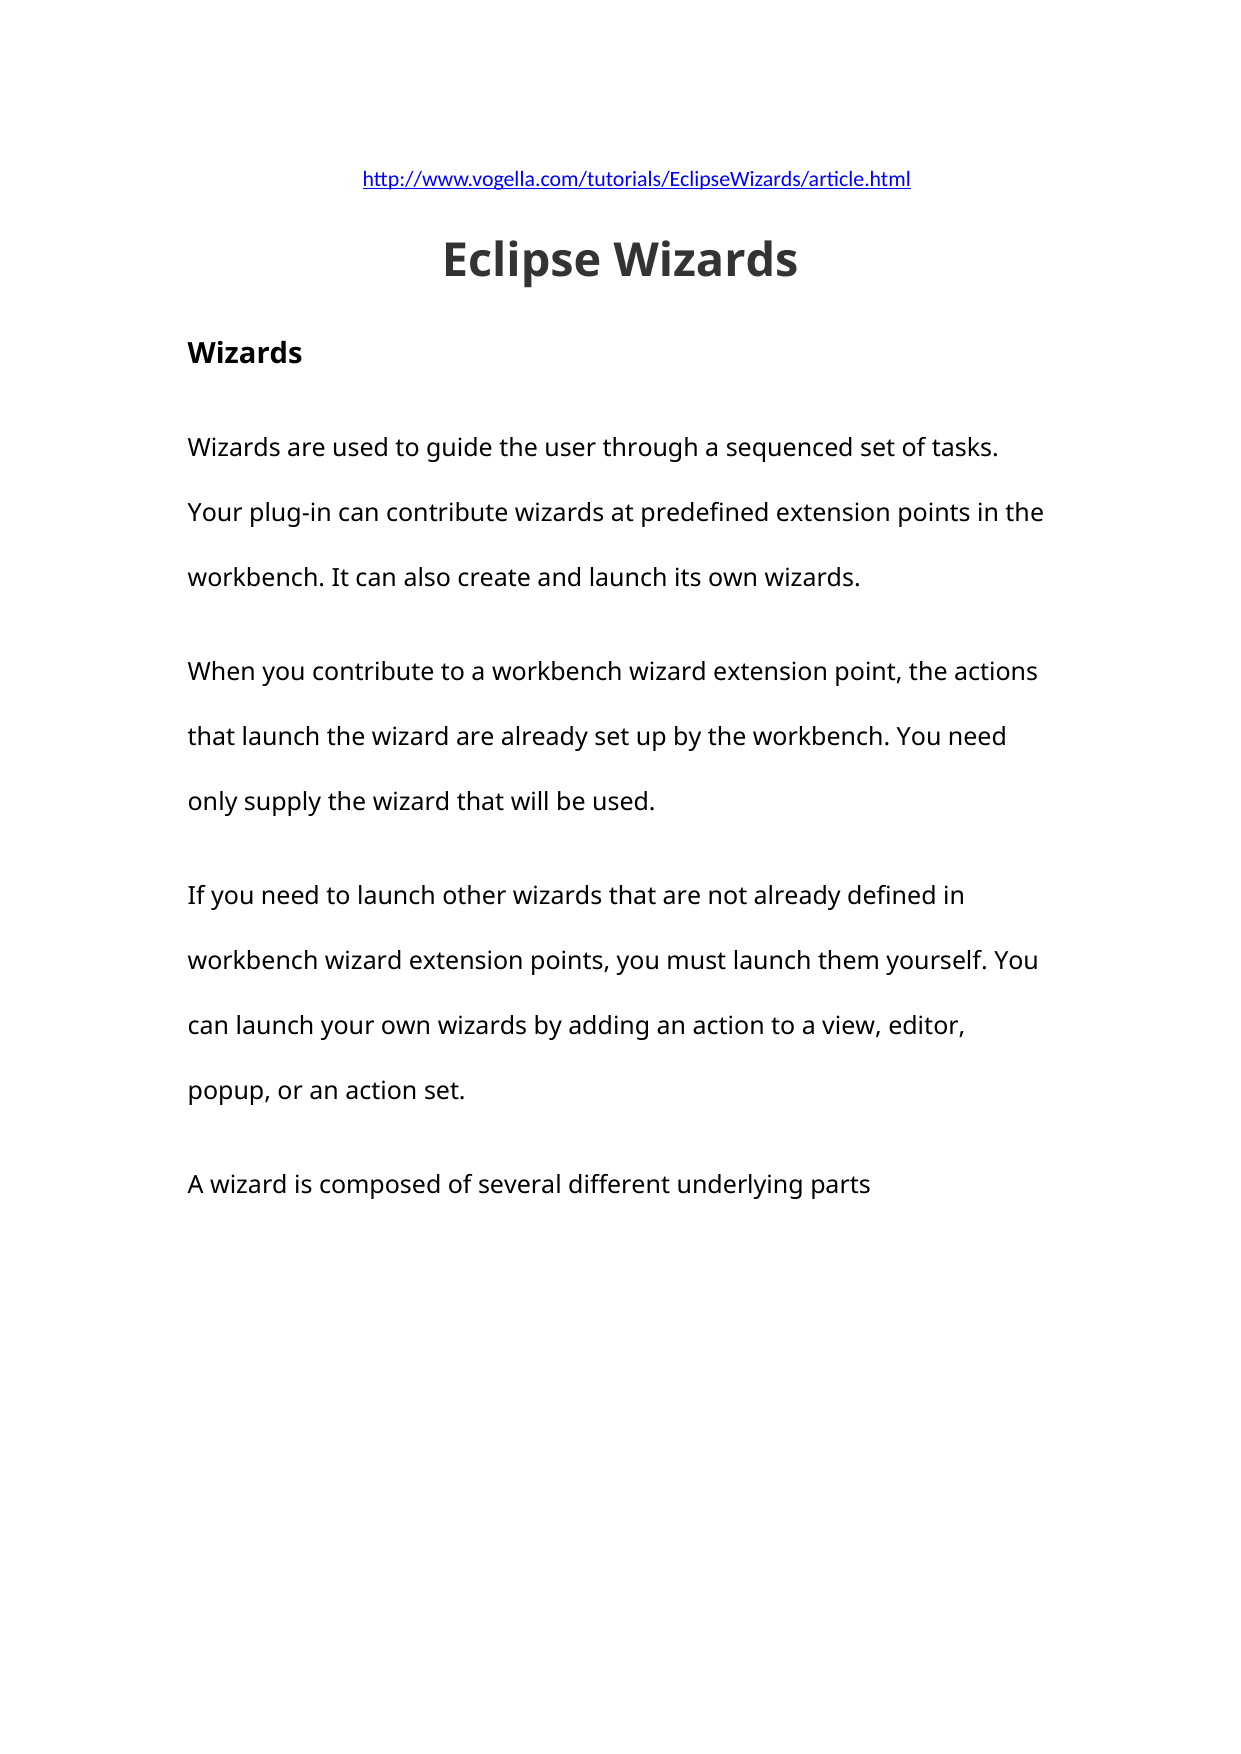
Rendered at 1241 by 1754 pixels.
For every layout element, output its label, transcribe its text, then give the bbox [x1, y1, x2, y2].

text A wizard is composed of several different underlying parts [187, 1152, 1053, 1217]
text http://www.vogella.com/tutorials/EclipseWizards/article.html [319, 162, 1053, 194]
text When you contribute to a workbench wizard extension point, the actions that launch the wizard are already set up by the workbench. You need only supply the wizard that will be used. [187, 638, 1053, 833]
text Eclipse Wizards [187, 226, 1053, 291]
text Wizards are used to guide the user through a sequenced set of tasks. Your plug-in can contribute wizards at predefined extension points in the workbench. It can also create and launch its own wizards. [187, 414, 1053, 609]
subtitle Wizards [187, 320, 1053, 385]
text If you need to launch other wizards that are not already defined in workbench wizard extension points, you must launch them yourself. You can launch your own wizards by adding an action to a view, editor, popup, or an action set. [187, 862, 1053, 1122]
